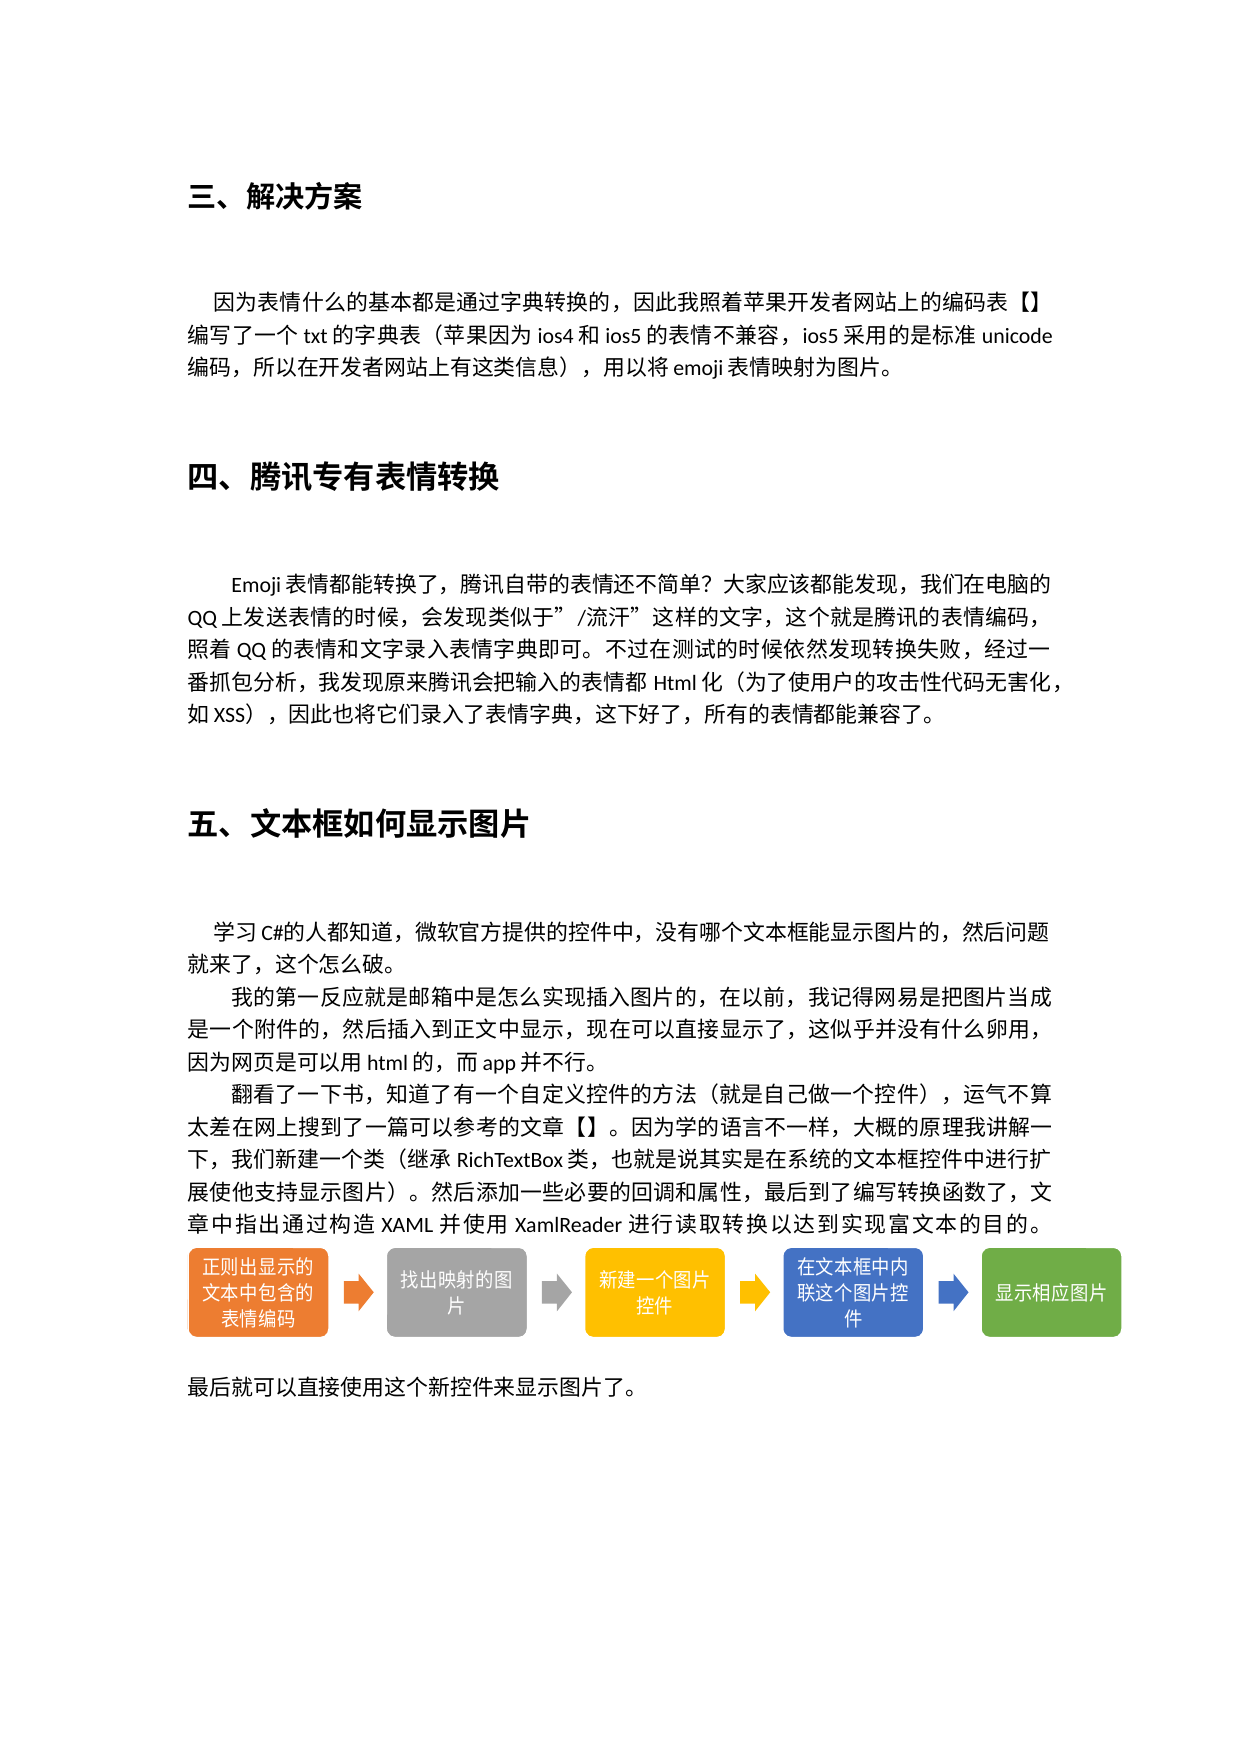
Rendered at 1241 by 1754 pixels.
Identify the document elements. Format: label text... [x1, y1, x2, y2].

subtitle 四、腾讯专有表情转换 [187, 442, 1053, 507]
text Emoji表情都能转换了，腾讯自带的表情还不简单？大家应该都能发现，我们在电脑的QQ上发送表情的时候，会发现类似于”/流汗”这样的文字，这个就是腾讯的表情编码，照着QQ的表情和文字录入表情字典即可。不过在测试的时候依然发现转换失败，经过一番抓包分析，我发现原来腾讯会把输入的表情都Html化（为了使用户的攻击性代码无害化，如XSS），因此也将它们录入了表情字典，这下好了，所有的表情都能兼容了。 [187, 567, 1053, 729]
text 因为表情什么的基本都是通过字典转换的，因此我照着苹果开发者网站上的编码表【】编写了一个txt的字典表（苹果因为ios4和ios5的表情不兼容，ios5采用的是标准unicode编码，所以在开发者网站上有这类信息），用以将emoji表情映射为图片。 [187, 285, 1053, 382]
subtitle 五、文本框如何显示图片 [187, 789, 1053, 854]
text 我的第一反应就是邮箱中是怎么实现插入图片的，在以前，我记得网易是把图片当成是一个附件的，然后插入到正文中显示，现在可以直接显示了，这似乎并没有什么卵用，因为网页是可以用html的，而app并不行。 [187, 979, 1053, 1077]
text 最后就可以直接使用这个新控件来显示图片了。 [187, 1369, 1053, 1402]
subtitle 三、解决方案 [187, 162, 1053, 227]
text 学习C#的人都知道，微软官方提供的控件中，没有哪个文本框能显示图片的，然后问题就来了，这个怎么破。 [187, 914, 1053, 979]
text 翻看了一下书，知道了有一个自定义控件的方法（就是自己做一个控件），运气不算太差在网上搜到了一篇可以参考的文章【】。因为学的语言不一样，大概的原理我讲解一下，我们新建一个类（继承RichTextBox类，也就是说其实是在系统的文本框控件中进行扩展使他支持显示图片）。然后添加一些必要的回调和属性，最后到了编写转换函数了，文章中指出通过构造XAML并使用XamlReader进行读取转换以达到实现富文本的目的。 [187, 1077, 1053, 1369]
